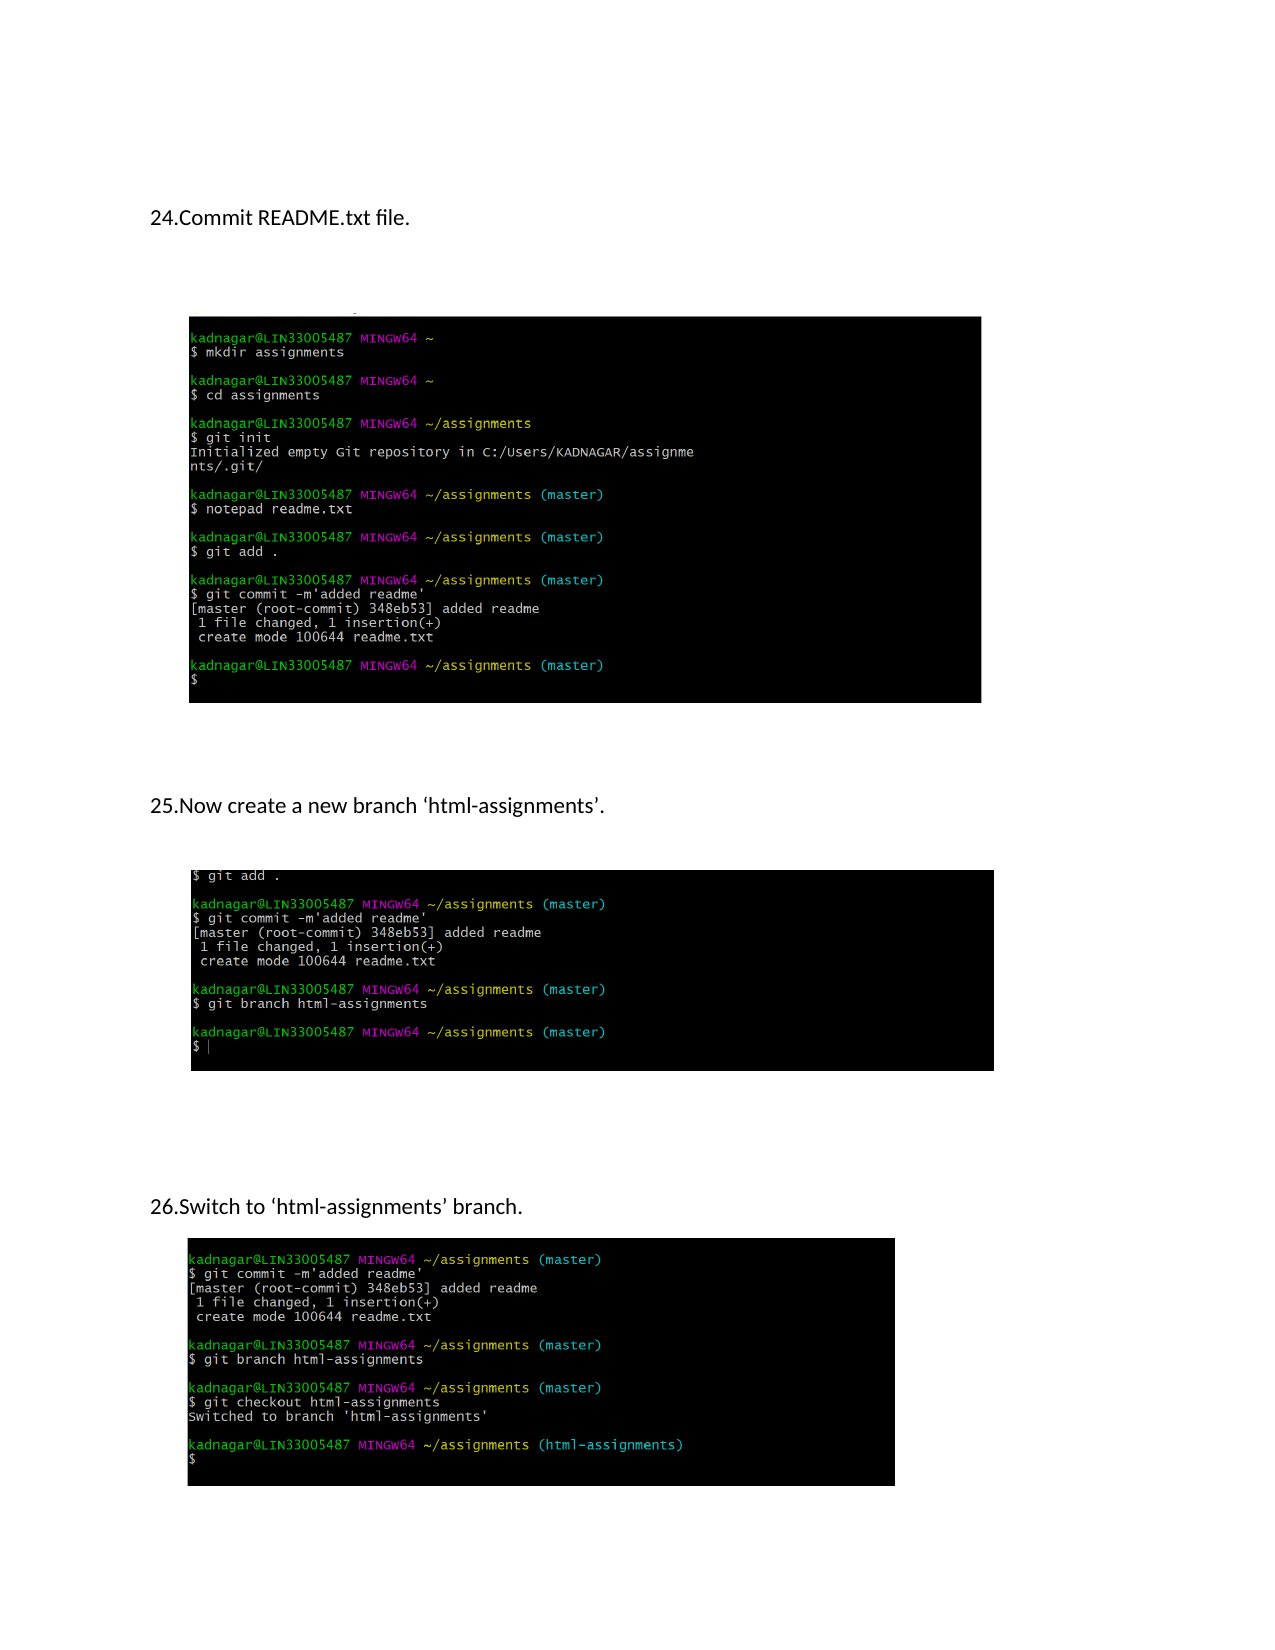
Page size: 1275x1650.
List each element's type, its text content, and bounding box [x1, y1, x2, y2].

picture [191, 870, 994, 1071]
picture [189, 313, 982, 703]
picture [187, 1238, 895, 1486]
text 26.Switch to ‘html-assignments’ branch. [150, 1192, 1125, 1220]
text 24.Commit README.txt file. [150, 203, 1125, 231]
text 25.Now create a new branch ‘html-assignments’. [150, 792, 1125, 820]
